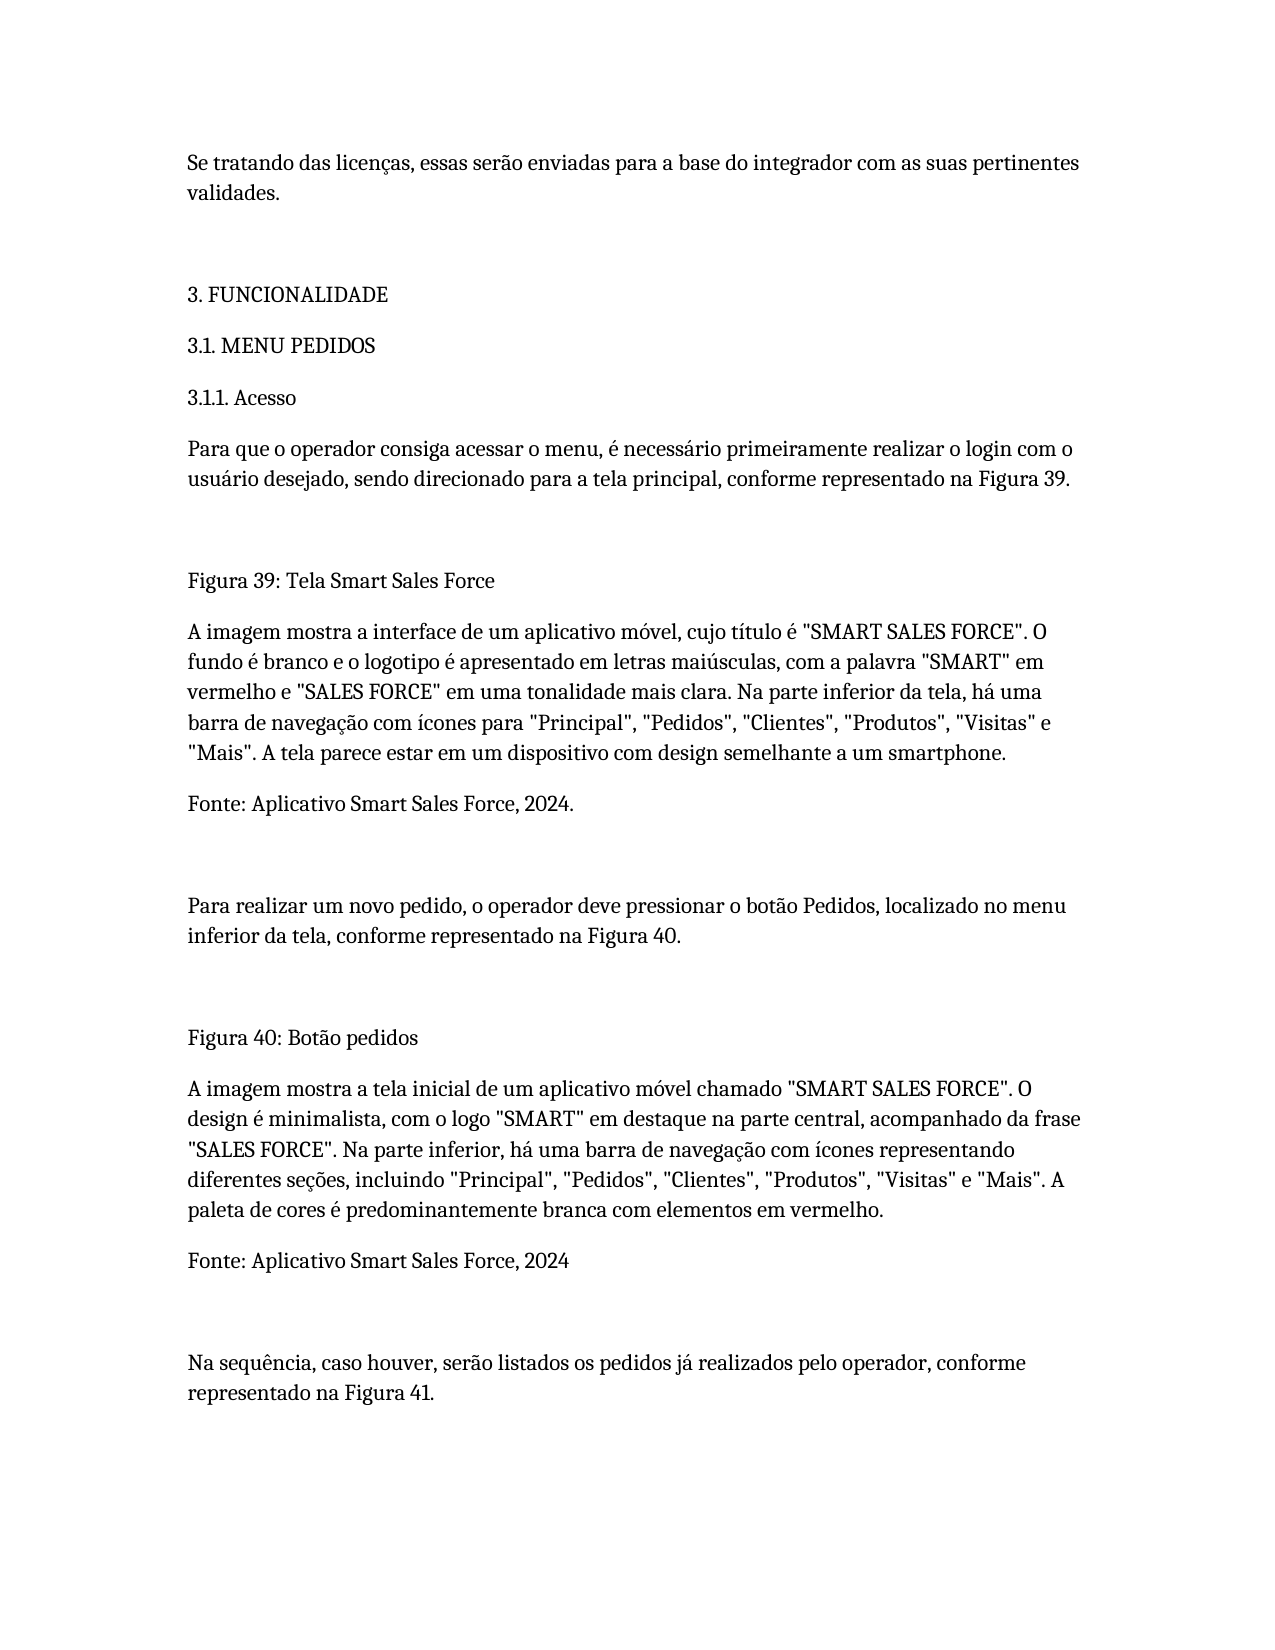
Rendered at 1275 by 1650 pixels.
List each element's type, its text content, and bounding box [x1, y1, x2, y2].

text A imagem mostra a interface de um aplicativo móvel, cujo título é "SMART SALES FORCE". O fundo é branco e o logotipo é apresentado em letras maiúsculas, com a palavra "SMART" em vermelho e "SALES FORCE" em uma tonalidade mais clara. Na parte inferior da tela, há uma barra de navegação com ícones para "Principal", "Pedidos", "Clientes", "Produtos", "Visitas" e "Mais". A tela parece estar em um dispositivo com design semelhante a um smartphone. [187, 619, 1087, 766]
text Na sequência, caso houver, serão listados os pedidos já realizados pelo operador, conforme representado na Figura 41. [187, 1350, 1087, 1407]
text 3.1.1. Acesso [187, 384, 1087, 411]
text Se tratando das licenças, essas serão enviadas para a base do integrador com as suas pertinentes validades. [187, 150, 1087, 207]
text 3.1. MENU PEDIDOS [187, 333, 1087, 360]
text Figura 40: Botão pedidos [187, 1025, 1087, 1051]
text 3. FUNCIONALIDADE [187, 282, 1087, 309]
text Para realizar um novo pedido, o operador deve pressionar o botão Pedidos, localizado no menu inferior da tela, conforme representado na Figura 40. [187, 893, 1087, 949]
text Fonte: Aplicativo Smart Sales Force, 2024. [187, 791, 1087, 817]
text Para que o operador consiga acessar o menu, é necessário primeiramente realizar o login com o usuário desejado, sendo direcionado para a tela principal, conforme representado na Figura 39. [187, 435, 1087, 492]
text A imagem mostra a tela inicial de um aplicativo móvel chamado "SMART SALES FORCE". O design é minimalista, com o logo "SMART" em destaque na parte central, acompanhado da frase "SALES FORCE". Na parte inferior, há uma barra de navegação com ícones representando diferentes seções, incluindo "Principal", "Pedidos", "Clientes", "Produtos", "Visitas" e "Mais". A paleta de cores é predominantemente branca com elementos em vermelho. [187, 1076, 1087, 1223]
text Figura 39: Tela Smart Sales Force [187, 568, 1087, 594]
text Fonte: Aplicativo Smart Sales Force, 2024 [187, 1248, 1087, 1274]
